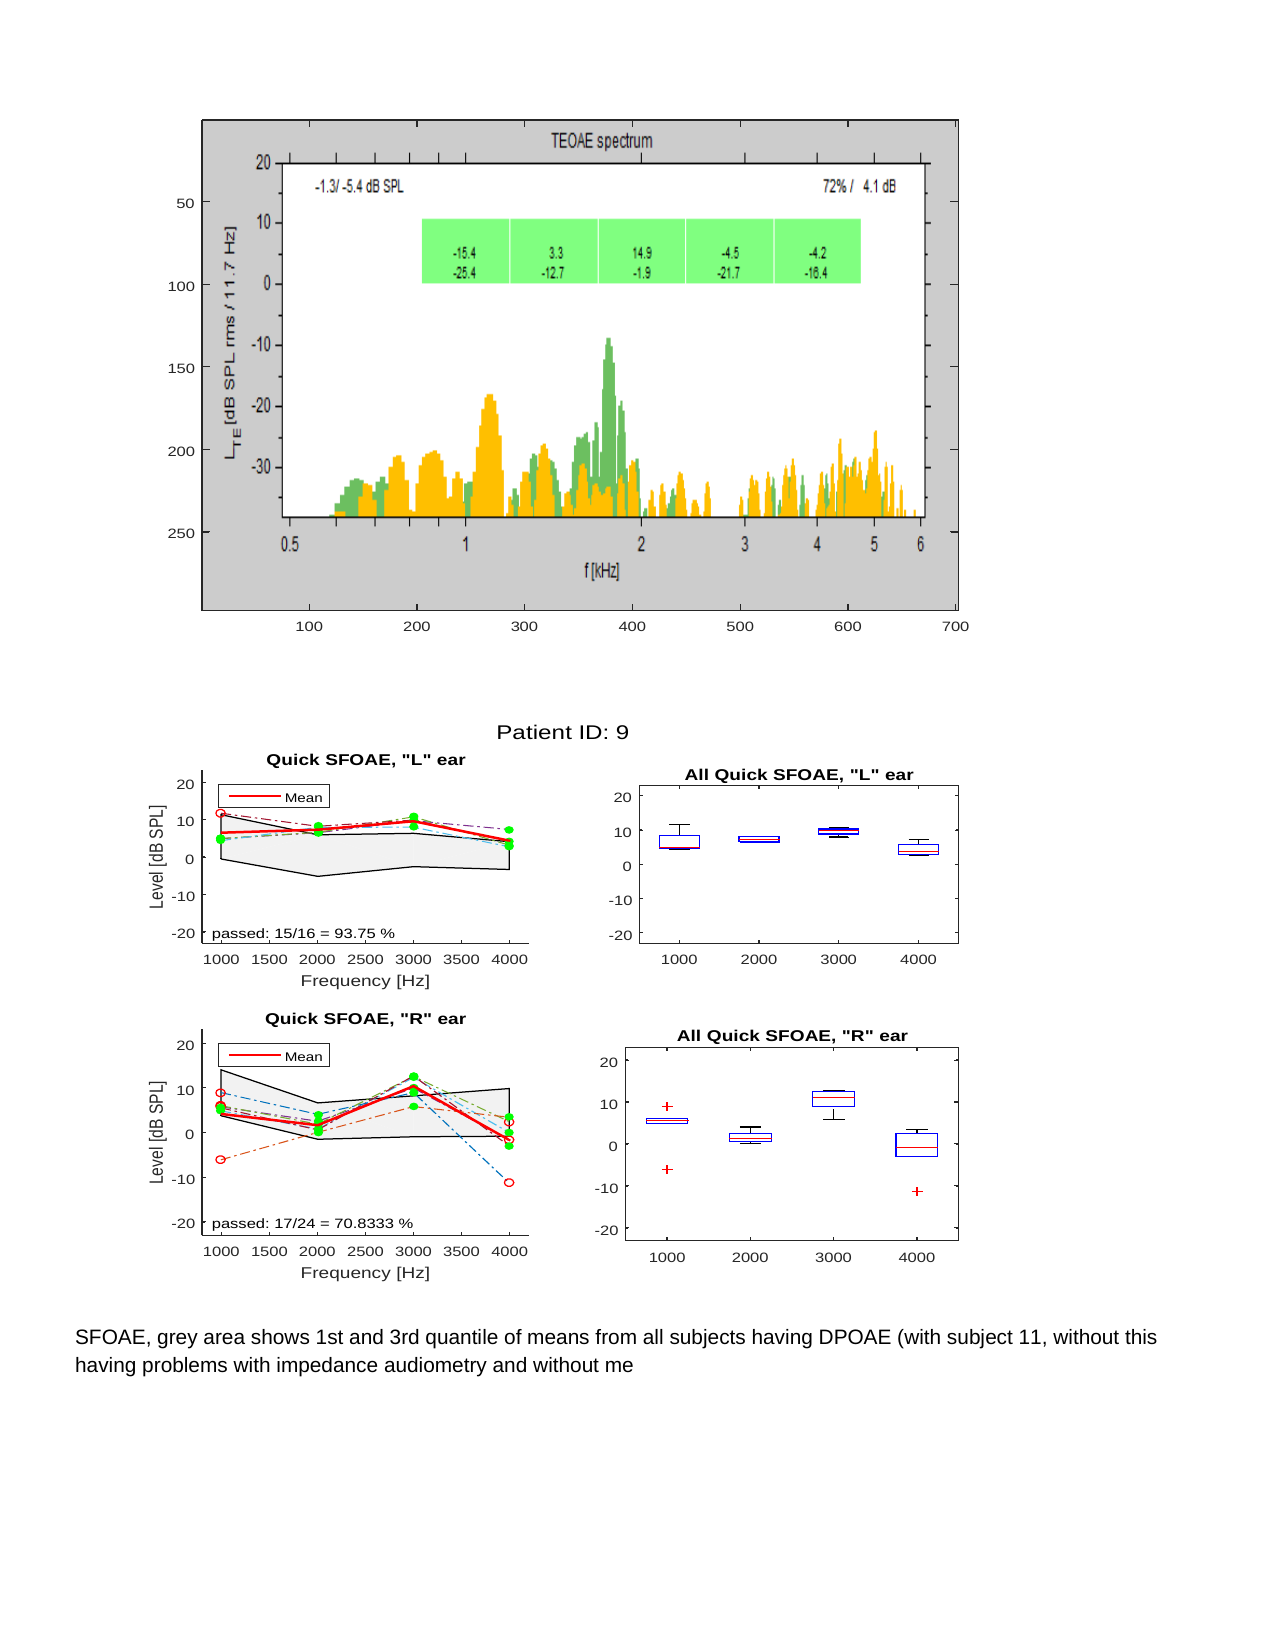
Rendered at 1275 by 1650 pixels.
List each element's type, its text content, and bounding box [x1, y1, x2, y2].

text SFOAE, grey area shows 1st and 3rd quantile of means from all subjects having DPOAE (with subject 11, without this having problems with impedance audiometry and without me [75, 1325, 1200, 1376]
